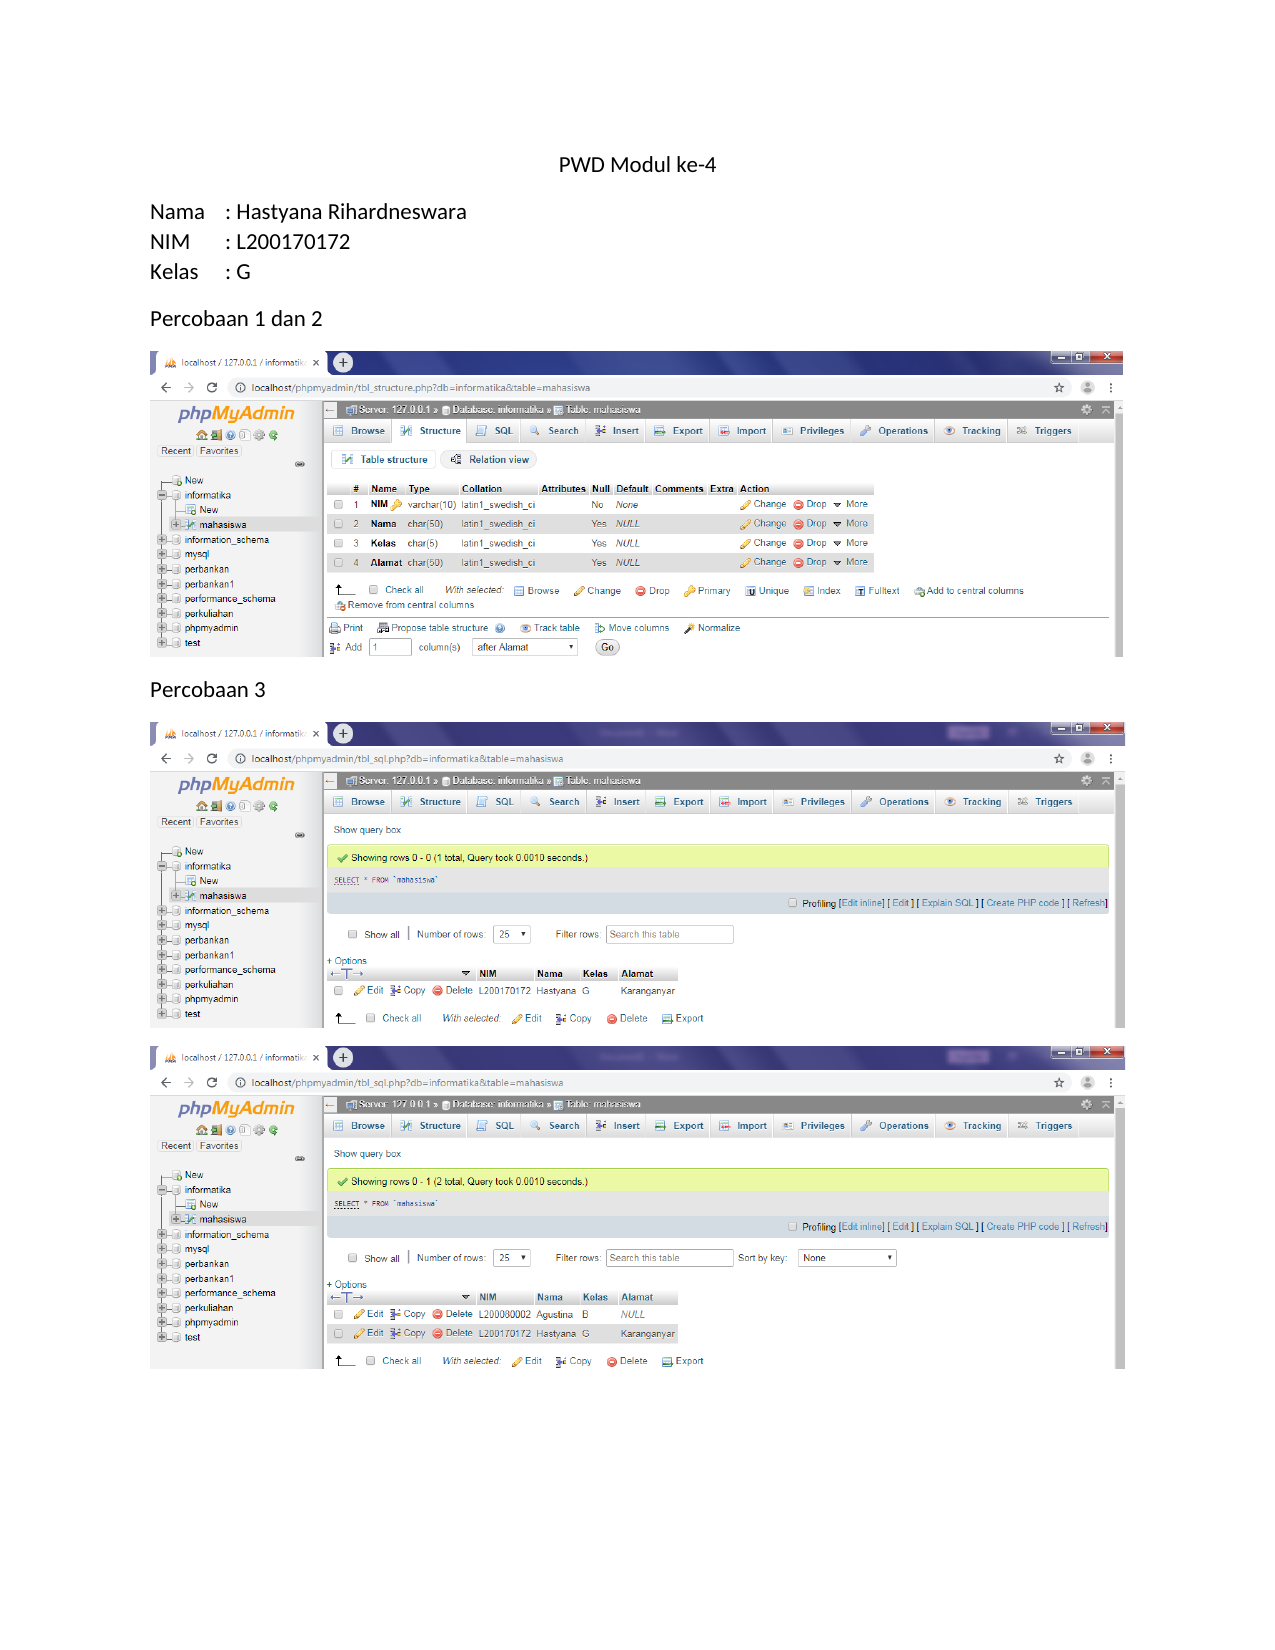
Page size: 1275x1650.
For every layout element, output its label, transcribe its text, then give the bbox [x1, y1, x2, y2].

text PWD Modul ke-4 [150, 150, 1125, 178]
picture [150, 1046, 1125, 1369]
picture [150, 722, 1125, 1028]
picture [150, 351, 1123, 657]
text Percobaan 3 [150, 675, 1125, 703]
text Nama : Hastyana Rihardneswara NIM : L200170172 Kelas : G [150, 197, 1125, 285]
text Percobaan 1 dan 2 [150, 304, 1125, 332]
